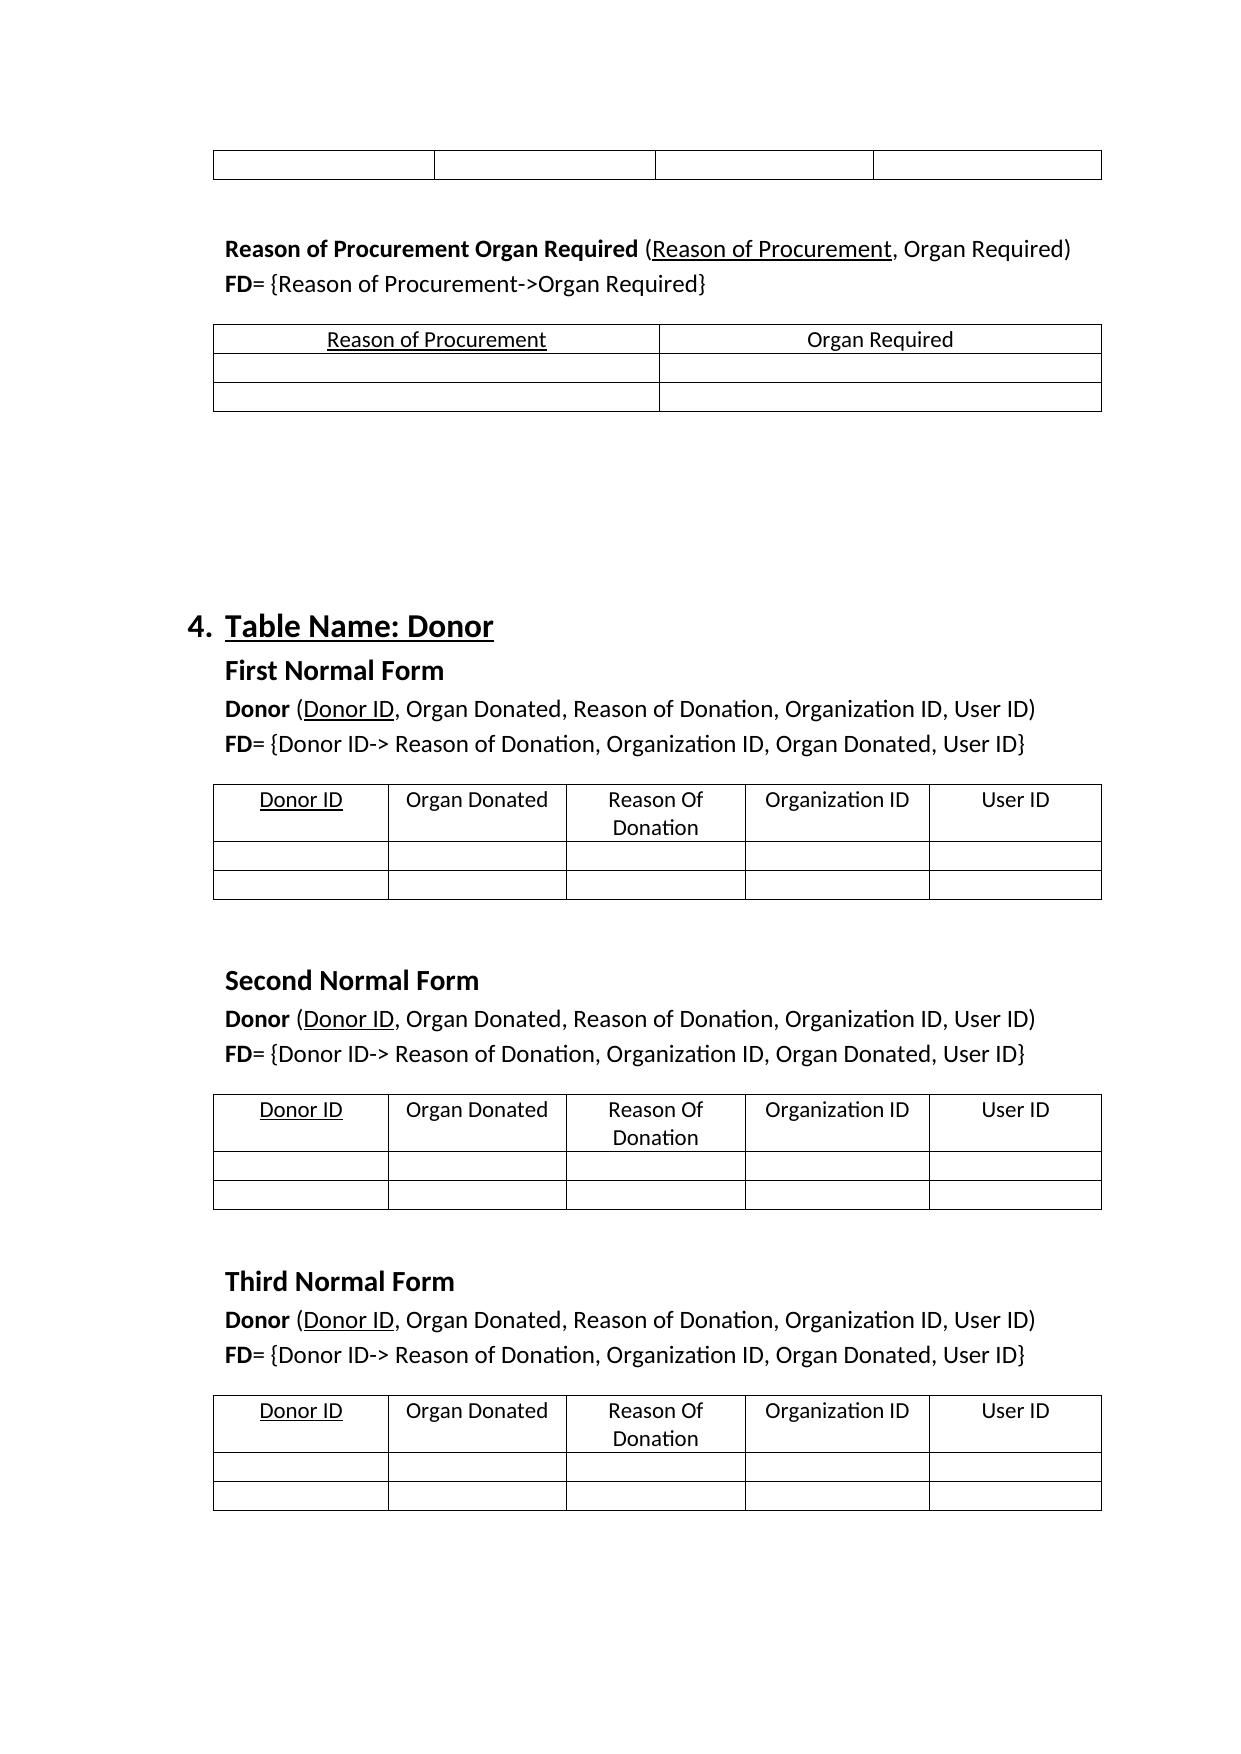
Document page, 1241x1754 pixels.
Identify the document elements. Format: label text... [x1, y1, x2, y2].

list Donor (Donor ID, Organ Donated, Reason of Donation, Organization ID, User ID) [225, 1003, 1090, 1033]
list Donor (Donor ID, Organ Donated, Reason of Donation, Organization ID, User ID) [225, 693, 1090, 723]
list Table Name: Donor [187, 605, 1090, 646]
table_header Donor ID [214, 1095, 388, 1151]
table_cell [930, 1152, 1101, 1180]
table_header Donor ID [214, 785, 388, 841]
table_cell [214, 383, 659, 411]
table_header Organization ID [746, 1095, 929, 1151]
table_cell [214, 871, 388, 899]
table_header Organ Donated [389, 1396, 566, 1452]
table_cell [660, 383, 1101, 411]
list Second Normal Form [225, 962, 1090, 997]
table_cell [214, 151, 434, 179]
list First Normal Form [225, 652, 1090, 688]
table_cell [930, 871, 1101, 899]
table_cell [214, 1152, 388, 1180]
table_cell [389, 1152, 566, 1180]
table_cell [567, 1482, 745, 1510]
table_cell [214, 1482, 388, 1510]
table_cell [660, 354, 1101, 382]
table_cell [214, 1181, 388, 1209]
table_cell [389, 871, 566, 899]
table_cell [874, 151, 1101, 179]
table_header Organization ID [746, 785, 929, 841]
table_cell [930, 1453, 1101, 1481]
table_header Reason Of Donation [567, 1095, 745, 1151]
table_cell [435, 151, 655, 179]
table_header User ID [930, 1095, 1101, 1151]
list FD= {Donor ID-> Reason of Donation, Organization ID, Organ Donated, User ID} [225, 728, 1090, 758]
table_cell [567, 842, 745, 870]
table_cell [389, 842, 566, 870]
table_cell [746, 842, 929, 870]
list FD= {Donor ID-> Reason of Donation, Organization ID, Organ Donated, User ID} [225, 1339, 1090, 1369]
table_header User ID [930, 1396, 1101, 1452]
list Third Normal Form [225, 1263, 1090, 1298]
table_header Reason Of Donation [567, 1396, 745, 1452]
table_cell [214, 842, 388, 870]
table_cell [930, 842, 1101, 870]
list Donor (Donor ID, Organ Donated, Reason of Donation, Organization ID, User ID) [225, 1304, 1090, 1334]
table_cell [567, 1181, 745, 1209]
table_cell [567, 1453, 745, 1481]
table_header Organization ID [746, 1396, 929, 1452]
table_cell [746, 1152, 929, 1180]
table_cell [930, 1181, 1101, 1209]
table_cell [930, 1482, 1101, 1510]
list FD= {Donor ID-> Reason of Donation, Organization ID, Organ Donated, User ID} [225, 1038, 1090, 1068]
table_cell [214, 1453, 388, 1481]
table_cell [746, 1181, 929, 1209]
table_cell [746, 1453, 929, 1481]
table_header Reason of Procurement [214, 325, 659, 353]
table_cell [389, 1482, 566, 1510]
table_cell [214, 354, 659, 382]
list Reason of Procurement Organ Required (Reason of Procurement, Organ Required) [225, 233, 1090, 264]
table_cell [746, 1482, 929, 1510]
table_header Organ Required [660, 325, 1101, 353]
table_header Donor ID [214, 1396, 388, 1452]
table_cell [567, 871, 745, 899]
list FD= {Reason of Procurement->Organ Required} [225, 268, 1090, 299]
table_header Organ Donated [389, 785, 566, 841]
table_header User ID [930, 785, 1101, 841]
table_cell [656, 151, 873, 179]
table_cell [389, 1181, 566, 1209]
table_cell [746, 871, 929, 899]
table_cell [389, 1453, 566, 1481]
table_header Reason Of Donation [567, 785, 745, 841]
table_cell [567, 1152, 745, 1180]
table_header Organ Donated [389, 1095, 566, 1151]
